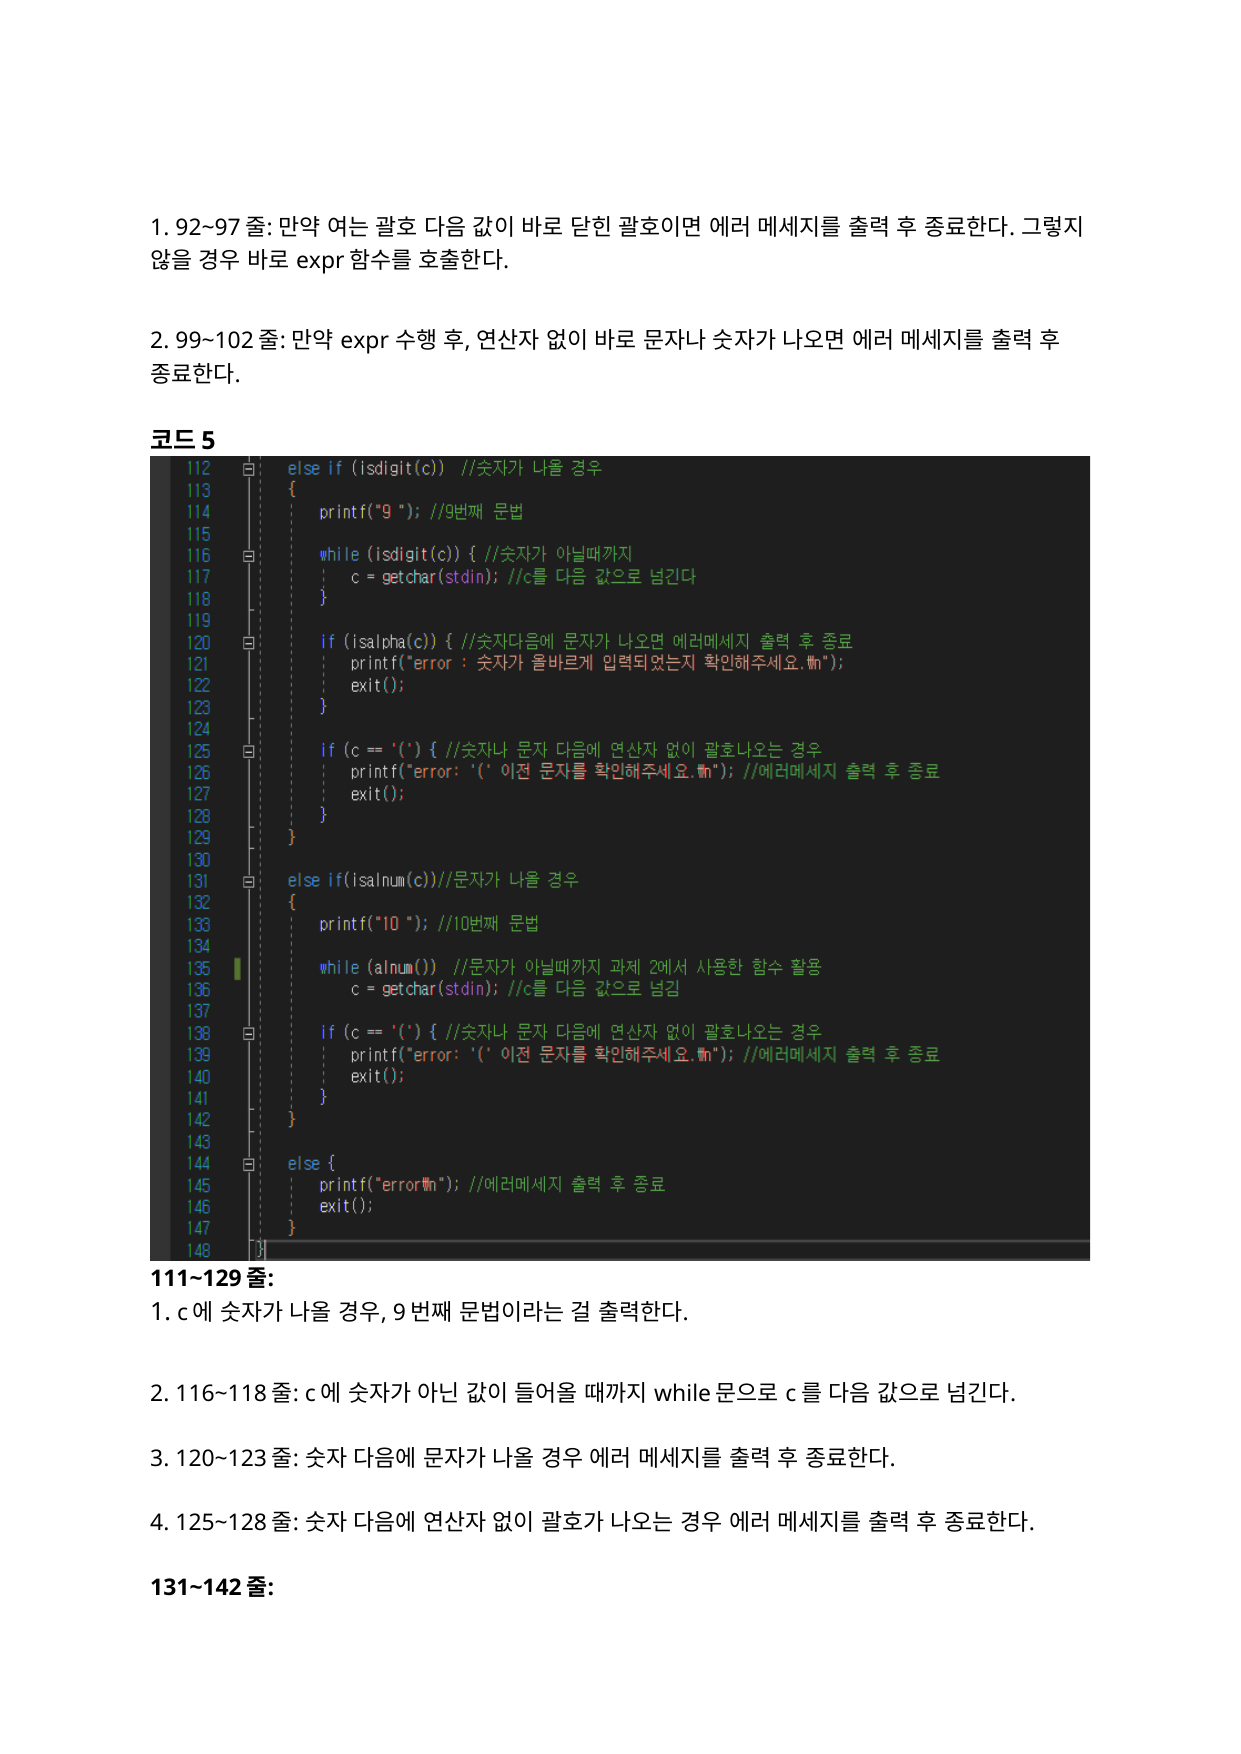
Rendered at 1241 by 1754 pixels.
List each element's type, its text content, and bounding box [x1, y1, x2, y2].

text 코드5 [150, 420, 1090, 456]
text 1. c에 숫자가 나올 경우, 9번째 문법이라는 걸 출력한다. [150, 1294, 1090, 1328]
text 1. 92~97줄: 만약 여는 괄호 다음 값이 바로 닫힌 괄호이면 에러 메세지를 출력 후 종료한다. 그렇지 않을 경우 바로 expr함수를 호출한다. [150, 208, 1090, 275]
text 2. 116~118줄: c에 숫자가 아닌 값이 들어올 때까지 while문으로 c를 다음 값으로 넘긴다. [150, 1375, 1090, 1408]
text 3. 120~123줄: 숫자 다음에 문자가 나올 경우 에러 메세지를 출력 후 종료한다. [150, 1439, 1090, 1473]
text 2. 99~102줄: 만약 expr 수행 후, 연산자 없이 바로 문자나 숫자가 나오면 에러 메세지를 출력 후 종료한다. [150, 322, 1090, 389]
text 131~142줄: [150, 1569, 1090, 1602]
text 111~129줄: [150, 1261, 1090, 1294]
picture [150, 456, 1091, 1261]
text 4. 125~128줄: 숫자 다음에 연산자 없이 괄호가 나오는 경우 에러 메세지를 출력 후 종료한다. [150, 1504, 1090, 1537]
